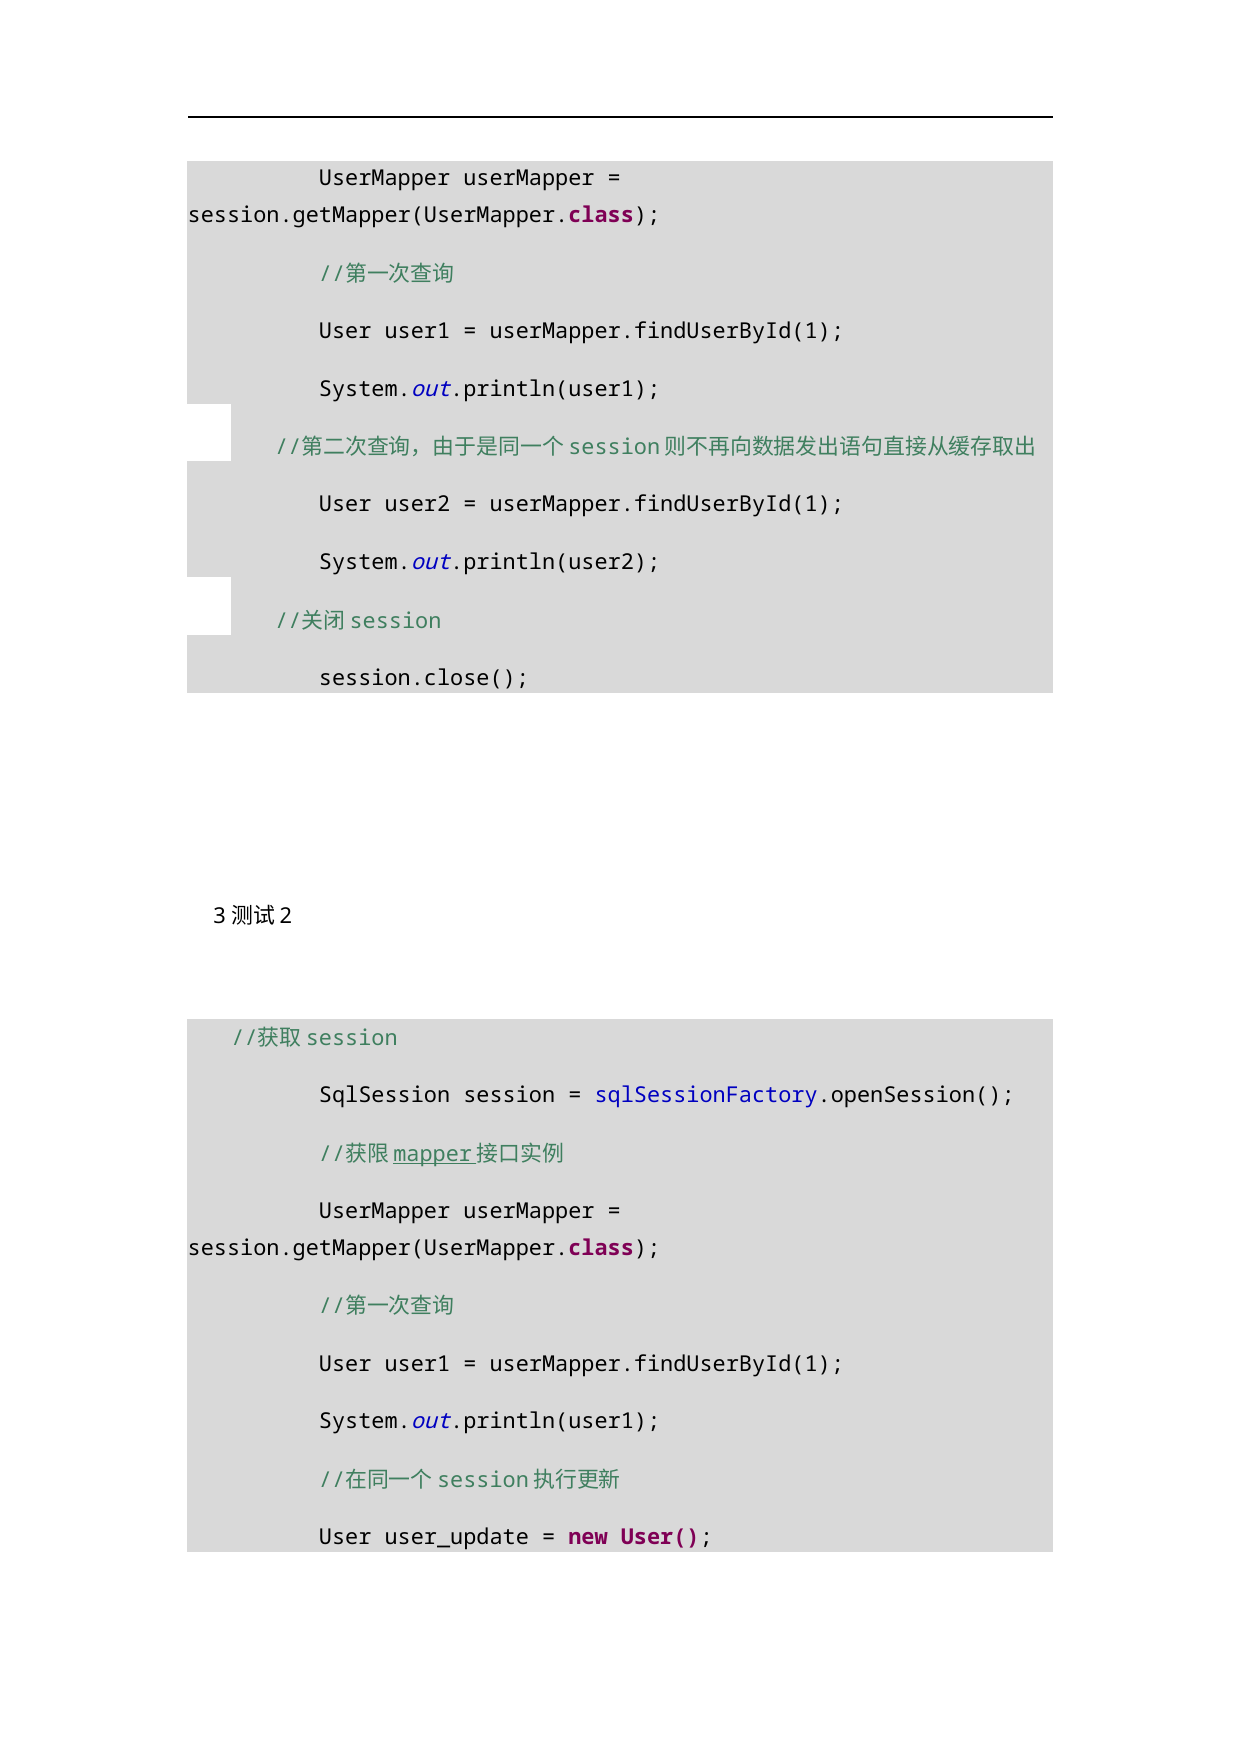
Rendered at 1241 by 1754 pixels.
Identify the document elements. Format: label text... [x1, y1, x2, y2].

text UserMapper userMapper = session.getMapper(UserMapper.class); [187, 1193, 1053, 1263]
text //第二次查询，由于是同一个session则不再向数据发出语句直接从缓存取出 [231, 429, 1053, 461]
text System.out.println(user2); [187, 545, 1053, 577]
text //第一次查询 [187, 256, 1053, 288]
text User user1 = userMapper.findUserById(1); [187, 1346, 1053, 1379]
text //获限mapper接口实例 [187, 1135, 1053, 1168]
text //在同一个session执行更新 [187, 1462, 1053, 1494]
text //获取session [187, 1019, 1053, 1052]
text System.out.println(user1); [187, 1404, 1053, 1436]
text System.out.println(user1); [187, 371, 1053, 404]
text User user2 = userMapper.findUserById(1); [187, 487, 1053, 519]
text User user_update = new User(); [187, 1520, 1053, 1552]
text UserMapper userMapper = session.getMapper(UserMapper.class); [187, 161, 1053, 230]
text //第一次查询 [187, 1288, 1053, 1321]
subtitle 测试2 [187, 897, 1053, 930]
text User user1 = userMapper.findUserById(1); [187, 313, 1053, 346]
text //关闭session [231, 602, 1053, 635]
text SqlSession session = sqlSessionFactory.openSession(); [187, 1077, 1053, 1110]
text session.close(); [187, 660, 1053, 693]
